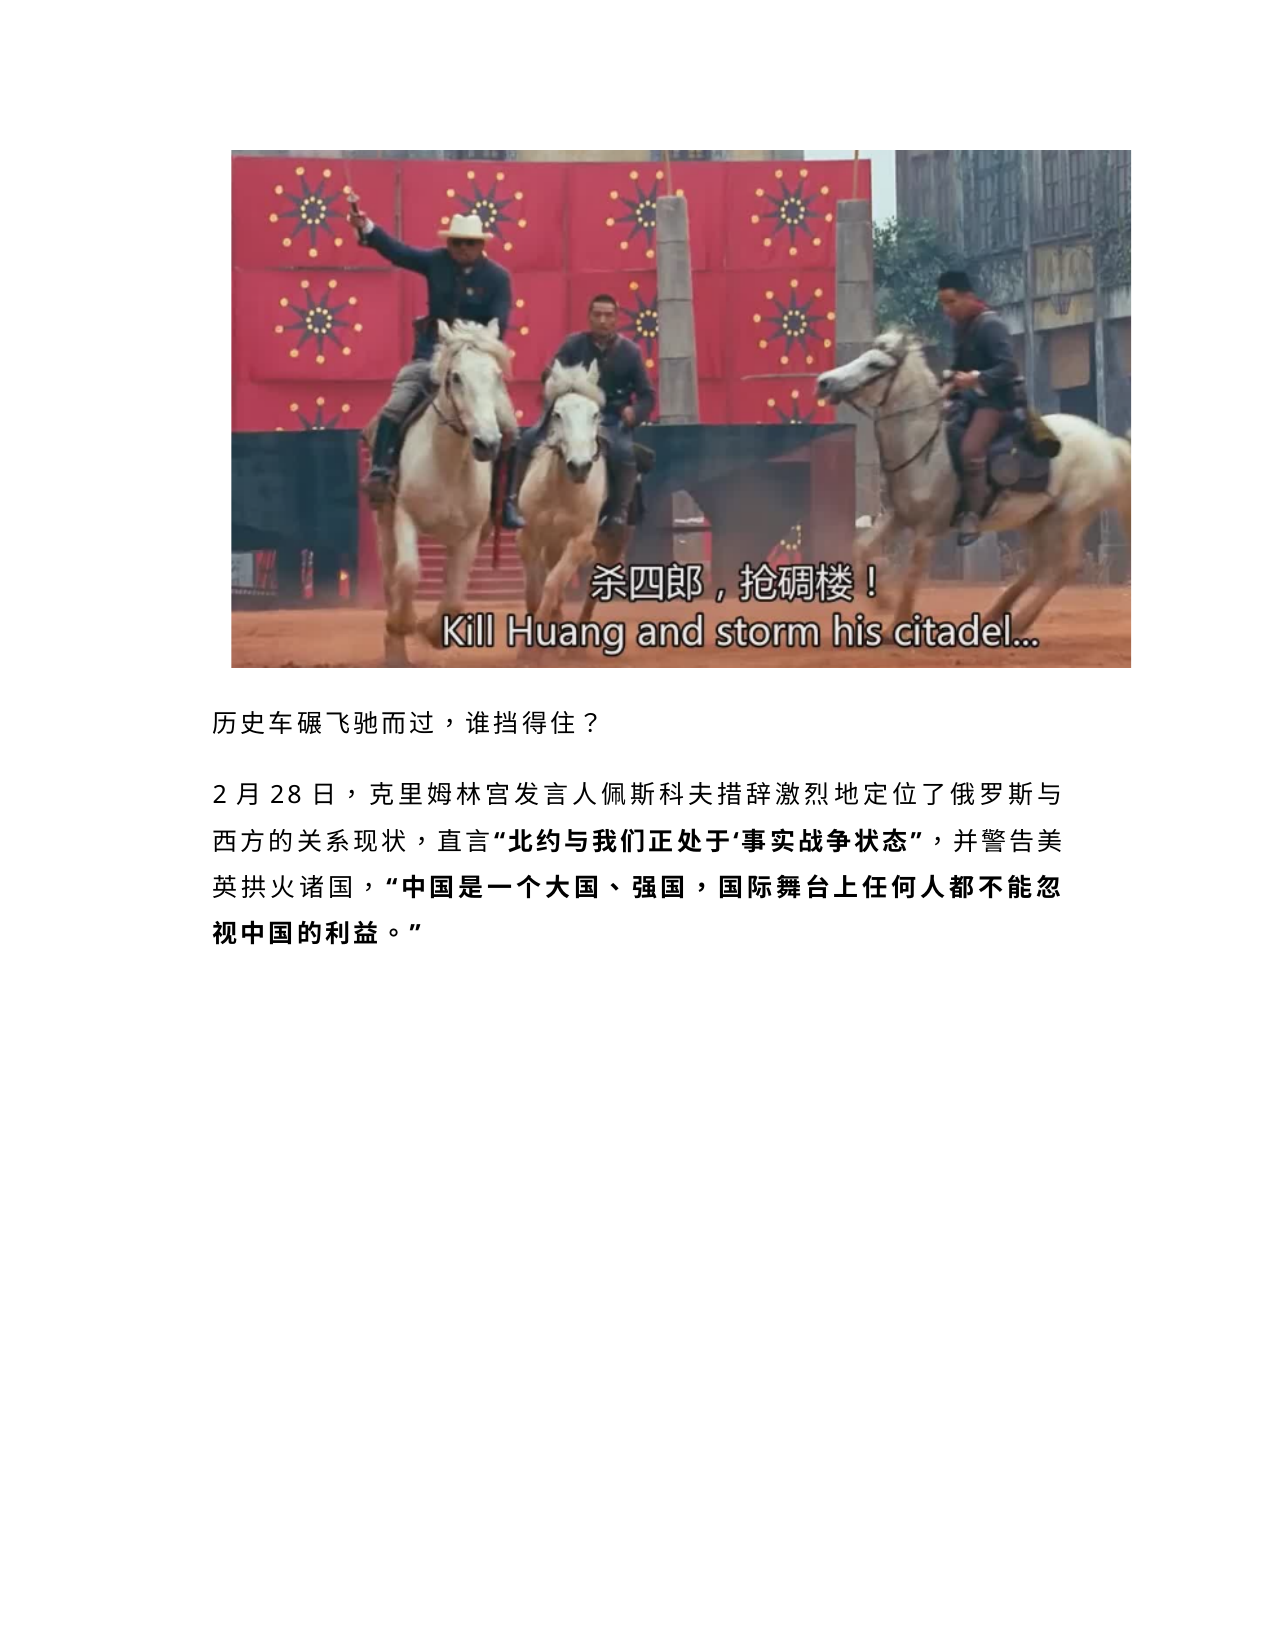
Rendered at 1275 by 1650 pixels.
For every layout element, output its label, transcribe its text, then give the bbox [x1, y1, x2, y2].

picture [231, 150, 1132, 668]
text 历史车碾飞驰而过，谁挡得住？ [212, 693, 1062, 739]
text 2月28日，克里姆林宫发言人佩斯科夫措辞激烈地定位了俄罗斯与西方的关系现状，直言“北约与我们正处于‘事实战争状态”，并警告美英拱火诸国，“中国是一个大国、强国，国际舞台上任何人都不能忽视中国的利益。” [212, 764, 1062, 950]
